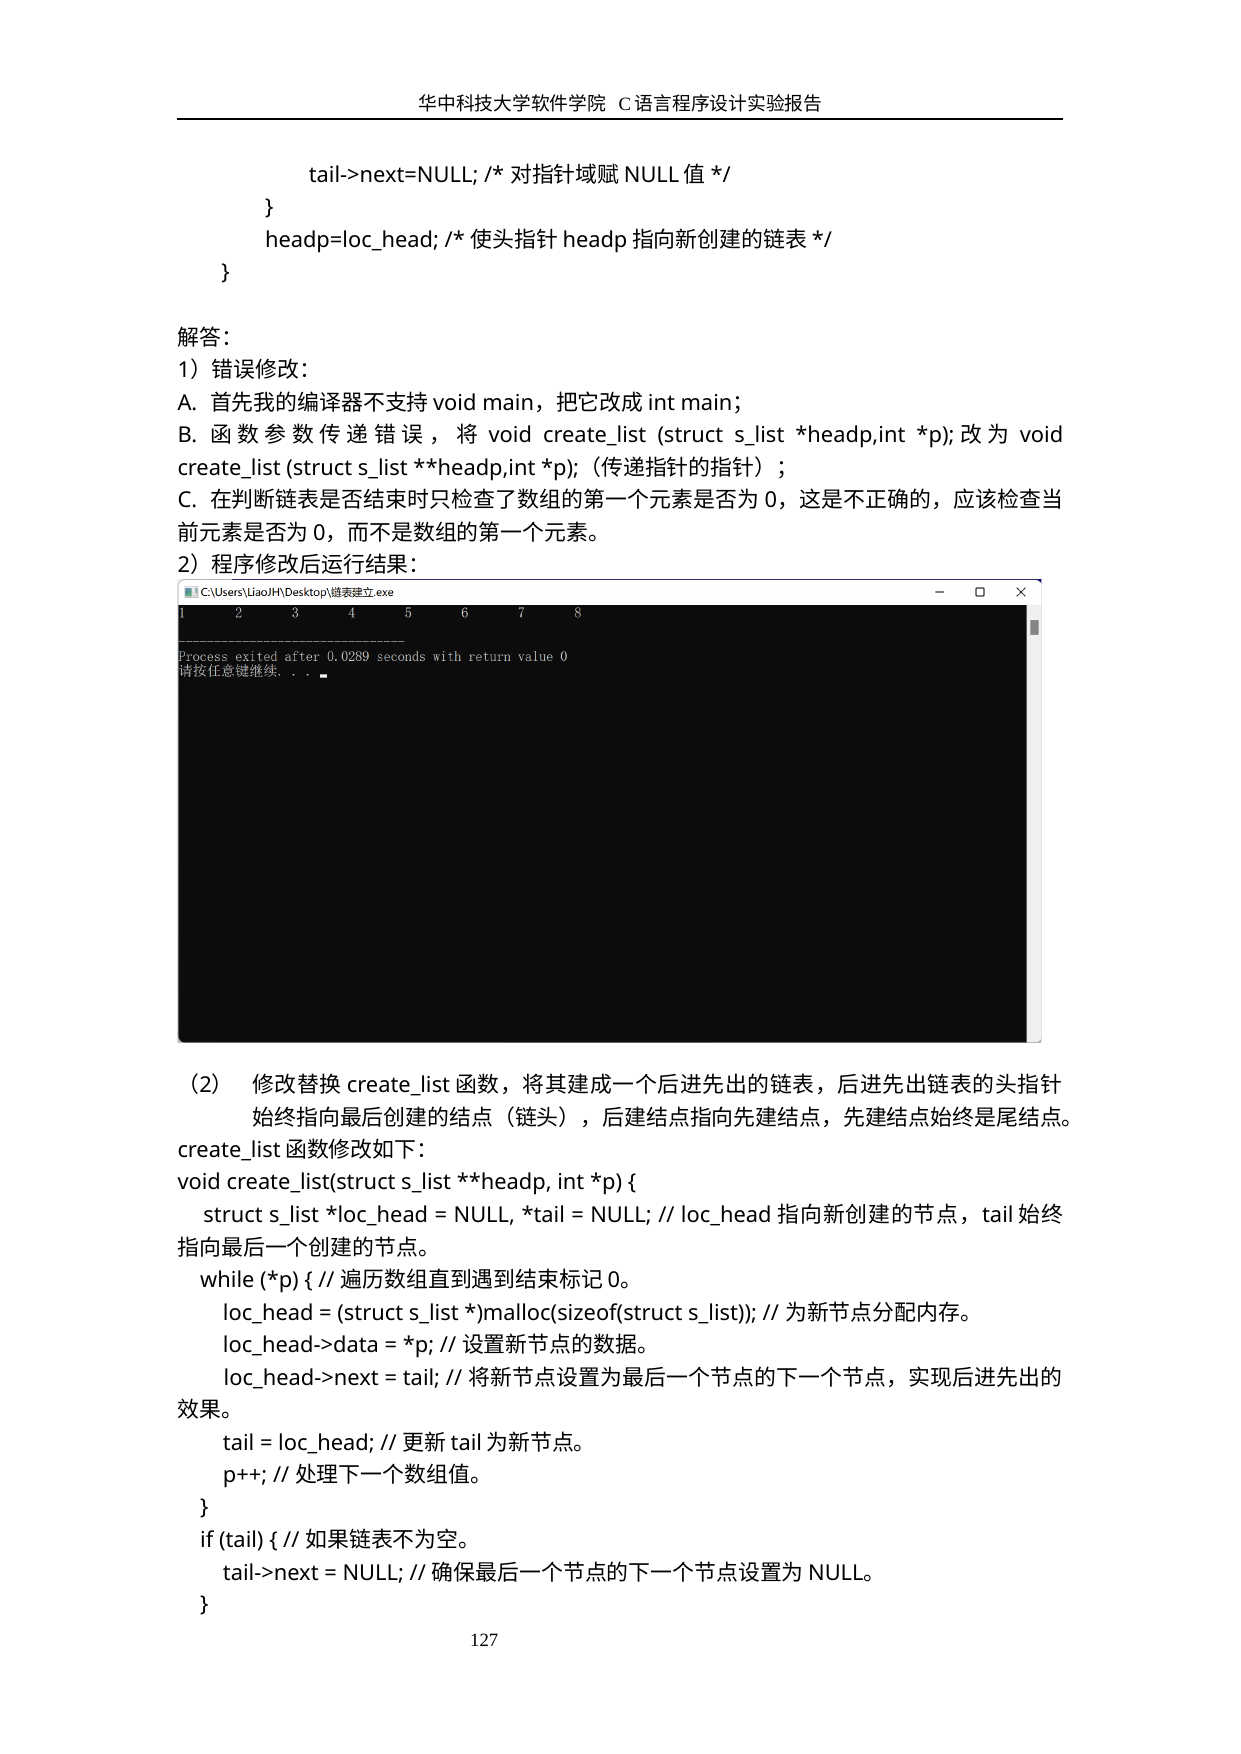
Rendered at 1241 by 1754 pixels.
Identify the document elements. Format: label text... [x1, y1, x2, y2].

list void create_list(struct s_list **headp, int *p) { [177, 1164, 1063, 1197]
list loc_head->data = *p; // 设置新节点的数据。 [177, 1327, 1063, 1359]
list 在判断链表是否结束时只检查了数组的第一个元素是否为0，这是不正确的，应该检查当前元素是否为0，而不是数组的第一个元素。 [177, 482, 1063, 547]
text 解答： [177, 319, 1063, 352]
list create_list函数修改如下： [177, 1132, 1063, 1164]
list p++; // 处理下一个数组值。 [177, 1457, 1063, 1489]
picture [177, 579, 1042, 1043]
list 首先我的编译器不支持void main，把它改成int main； [177, 384, 1063, 417]
list while (*p) { // 遍历数组直到遇到结束标记0。 [177, 1262, 1063, 1294]
list 程序修改后运行结果： [177, 547, 1063, 579]
list 函数参数传递错误，将void create_list (struct s_list *headp,int *p);改为void create_list (struct s_list **headp,int *p);（传递指针的指针）； [177, 417, 1063, 482]
text } [243, 189, 1063, 222]
text headp=loc_head; /* 使头指针headp指向新创建的链表 */ [243, 222, 1063, 254]
text } [177, 254, 1063, 287]
list 修改替换create_list函数，将其建成一个后进先出的链表，后进先出链表的头指针始终指向最后创建的结点（链头），后建结点指向先建结点，先建结点始终是尾结点。 [177, 1067, 1063, 1132]
list } [177, 1587, 1063, 1619]
list loc_head->next = tail; // 将新节点设置为最后一个节点的下一个节点，实现后进先出的效果。 [177, 1359, 1063, 1424]
list loc_head = (struct s_list *)malloc(sizeof(struct s_list)); // 为新节点分配内存。 [177, 1294, 1063, 1327]
list tail = loc_head; // 更新tail为新节点。 [177, 1424, 1063, 1457]
text tail->next=NULL; /* 对指针域赋NULL值 */ [243, 157, 1063, 189]
list tail->next = NULL; // 确保最后一个节点的下一个节点设置为NULL。 [177, 1554, 1063, 1587]
list struct s_list *loc_head = NULL, *tail = NULL; // loc_head指向新创建的节点，tail始终指向最后一个创建的节点。 [177, 1197, 1063, 1262]
list if (tail) { // 如果链表不为空。 [177, 1522, 1063, 1554]
list } [177, 1489, 1063, 1522]
list 错误修改： [177, 352, 1063, 384]
